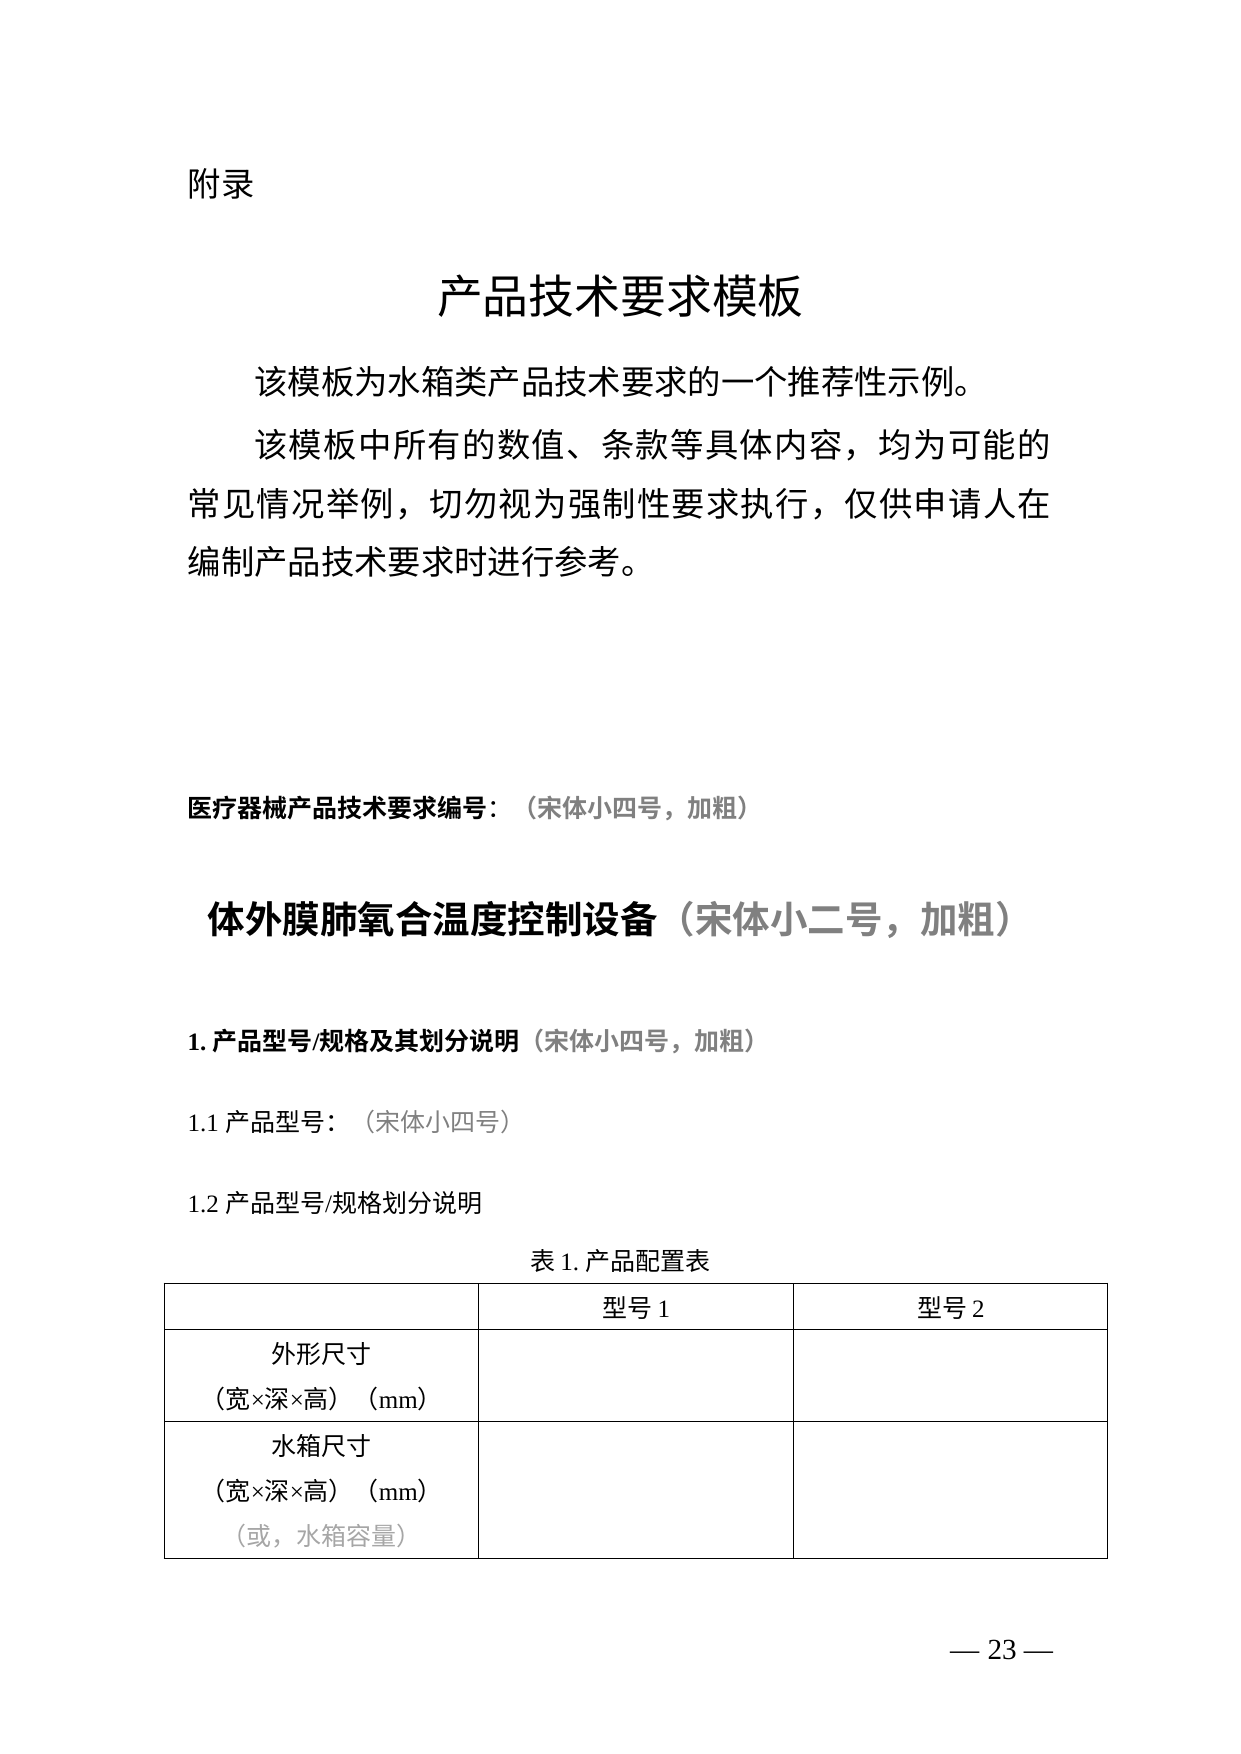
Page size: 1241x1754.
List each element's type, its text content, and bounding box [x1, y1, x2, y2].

text 表1. 产品配置表 [187, 1224, 1053, 1282]
table_cell 水箱尺寸 （宽×深×高）（mm） （或，水箱容量） [165, 1422, 478, 1557]
table_cell [794, 1422, 1107, 1557]
text 体外膜肺氧合温度控制设备（宋体小二号，加粗） [187, 887, 1053, 946]
text 1. 产品型号/规格及其划分说明（宋体小四号，加粗） [187, 1004, 1053, 1062]
table_cell [479, 1422, 793, 1557]
table_cell [479, 1330, 793, 1421]
table_header [165, 1284, 478, 1329]
list 产品型号/规格划分说明 [187, 1166, 1053, 1224]
table_cell 外形尺寸 （宽×深×高）（mm） [165, 1330, 478, 1421]
text 附录 [187, 150, 1053, 208]
text 该模板为水箱类产品技术要求的一个推荐性示例。 [187, 348, 1053, 406]
list 产品型号：（宋体小四号） [187, 1085, 1053, 1143]
text 产品技术要求模板 [187, 267, 1053, 325]
table_header 型号2 [794, 1284, 1107, 1329]
text 医疗器械产品技术要求编号：（宋体小四号，加粗） [187, 771, 1053, 829]
table_cell [794, 1330, 1107, 1421]
text 该模板中所有的数值、条款等具体内容，均为可能的常见情况举例，切勿视为强制性要求执行，仅供申请人在编制产品技术要求时进行参考。 [187, 411, 1053, 586]
table_header 型号1 [479, 1284, 793, 1329]
